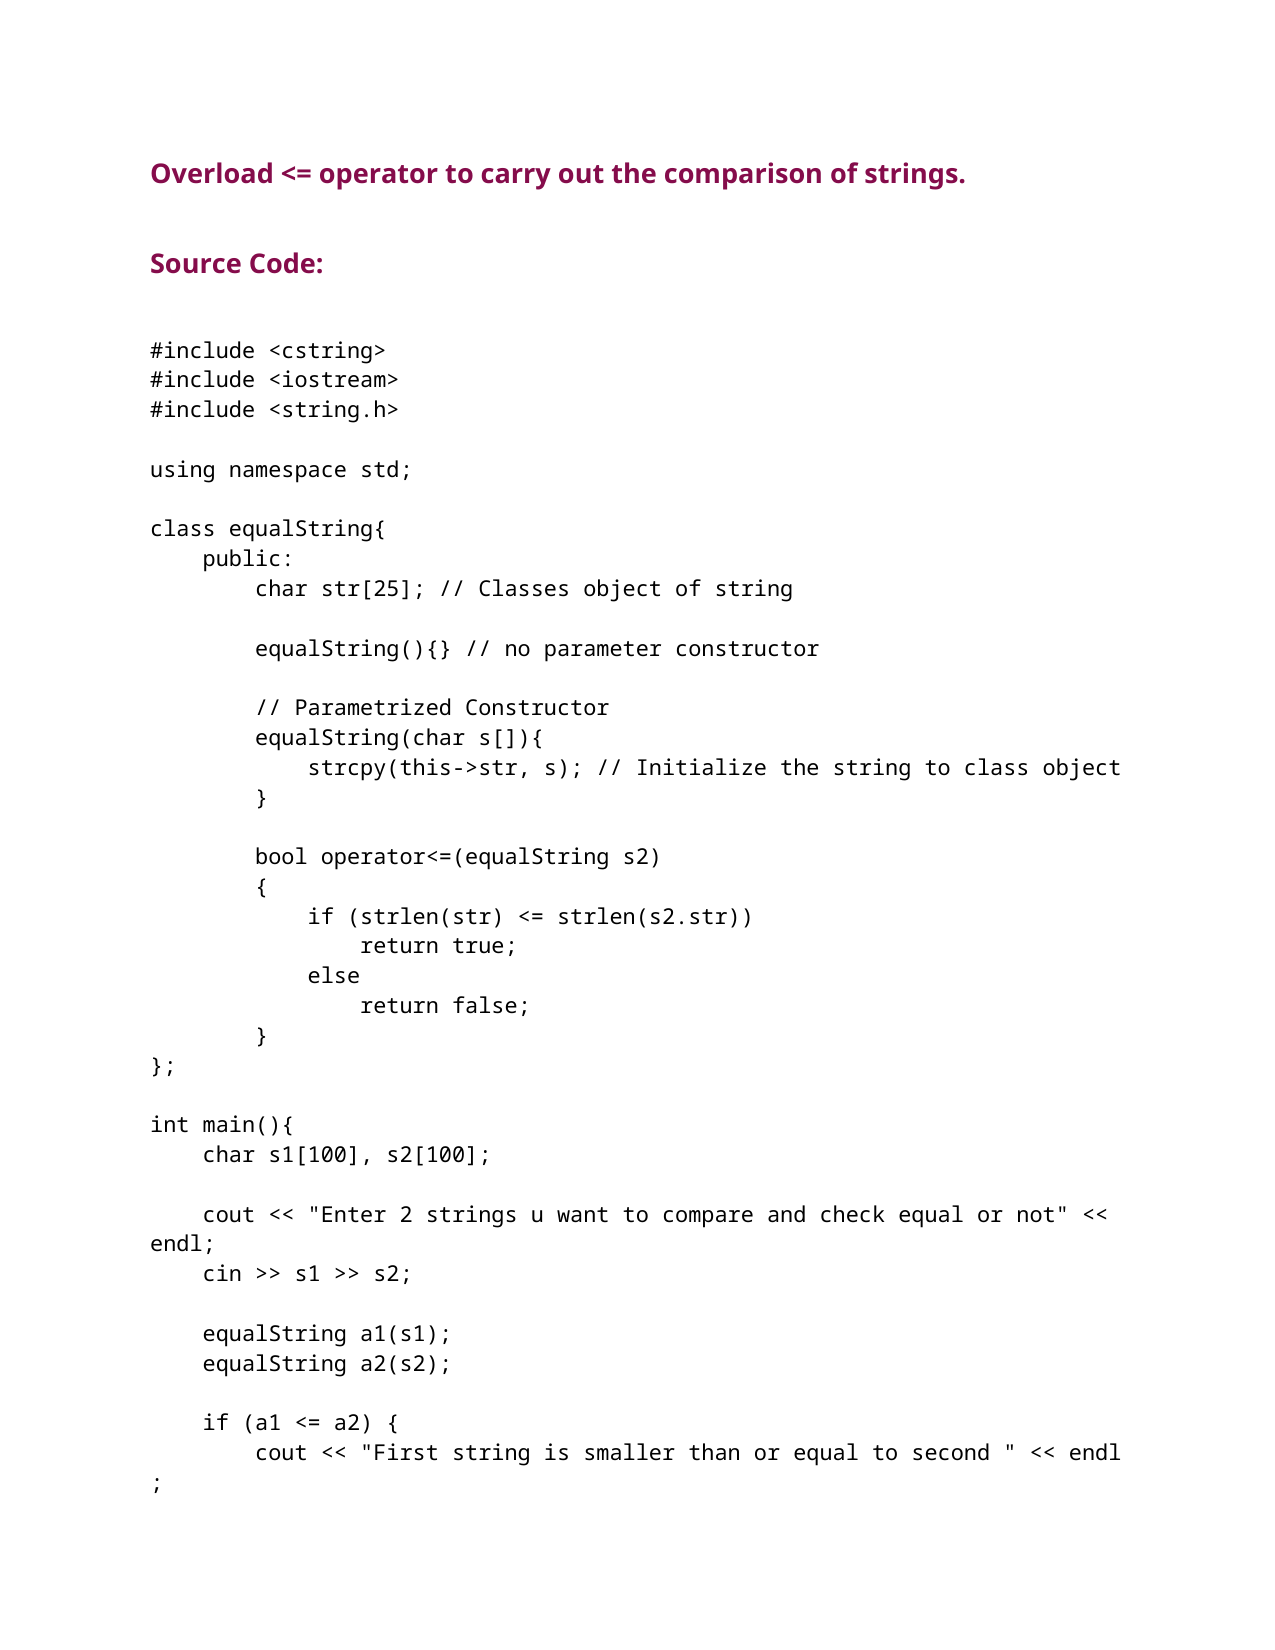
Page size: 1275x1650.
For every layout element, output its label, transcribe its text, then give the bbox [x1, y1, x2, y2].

text using namespace std; [150, 454, 1125, 483]
text strcpy(this->str, s); // Initialize the string to class object [150, 752, 1125, 781]
text // Parametrized Constructor [150, 692, 1125, 722]
text return false; [150, 990, 1125, 1020]
text cout << "Enter 2 strings u want to compare and check equal or not" << endl; [150, 1198, 1125, 1258]
text if (strlen(str) <= strlen(s2.str)) [150, 901, 1125, 930]
text char s1[100], s2[100]; [150, 1139, 1125, 1169]
text }; [150, 1049, 1125, 1079]
subtitle Source Code: [150, 244, 1125, 281]
text } [150, 1020, 1125, 1049]
text #include <cstring> [150, 334, 1125, 364]
text class equalString{ [150, 513, 1125, 543]
text public: [150, 543, 1125, 573]
text } [150, 781, 1125, 811]
text cin >> s1 >> s2; [150, 1258, 1125, 1288]
text #include <string.h> [150, 394, 1125, 424]
text #include <iostream> [150, 364, 1125, 394]
text else [150, 960, 1125, 990]
text bool operator<=(equalString s2) [150, 841, 1125, 871]
text char str[25]; // Classes object of string [150, 573, 1125, 603]
text cout << "First string is smaller than or equal to second " << endl; [150, 1437, 1125, 1496]
text { [150, 871, 1125, 901]
text equalString a1(s1); [150, 1318, 1125, 1347]
text equalString a2(s2); [150, 1347, 1125, 1377]
text return true; [150, 930, 1125, 960]
text int main(){ [150, 1109, 1125, 1139]
text equalString(){} // no parameter constructor [150, 632, 1125, 662]
text equalString(char s[]){ [150, 722, 1125, 752]
text if (a1 <= a2) { [150, 1407, 1125, 1437]
subtitle Overload <= operator to carry out the comparison of strings. [150, 154, 1125, 191]
